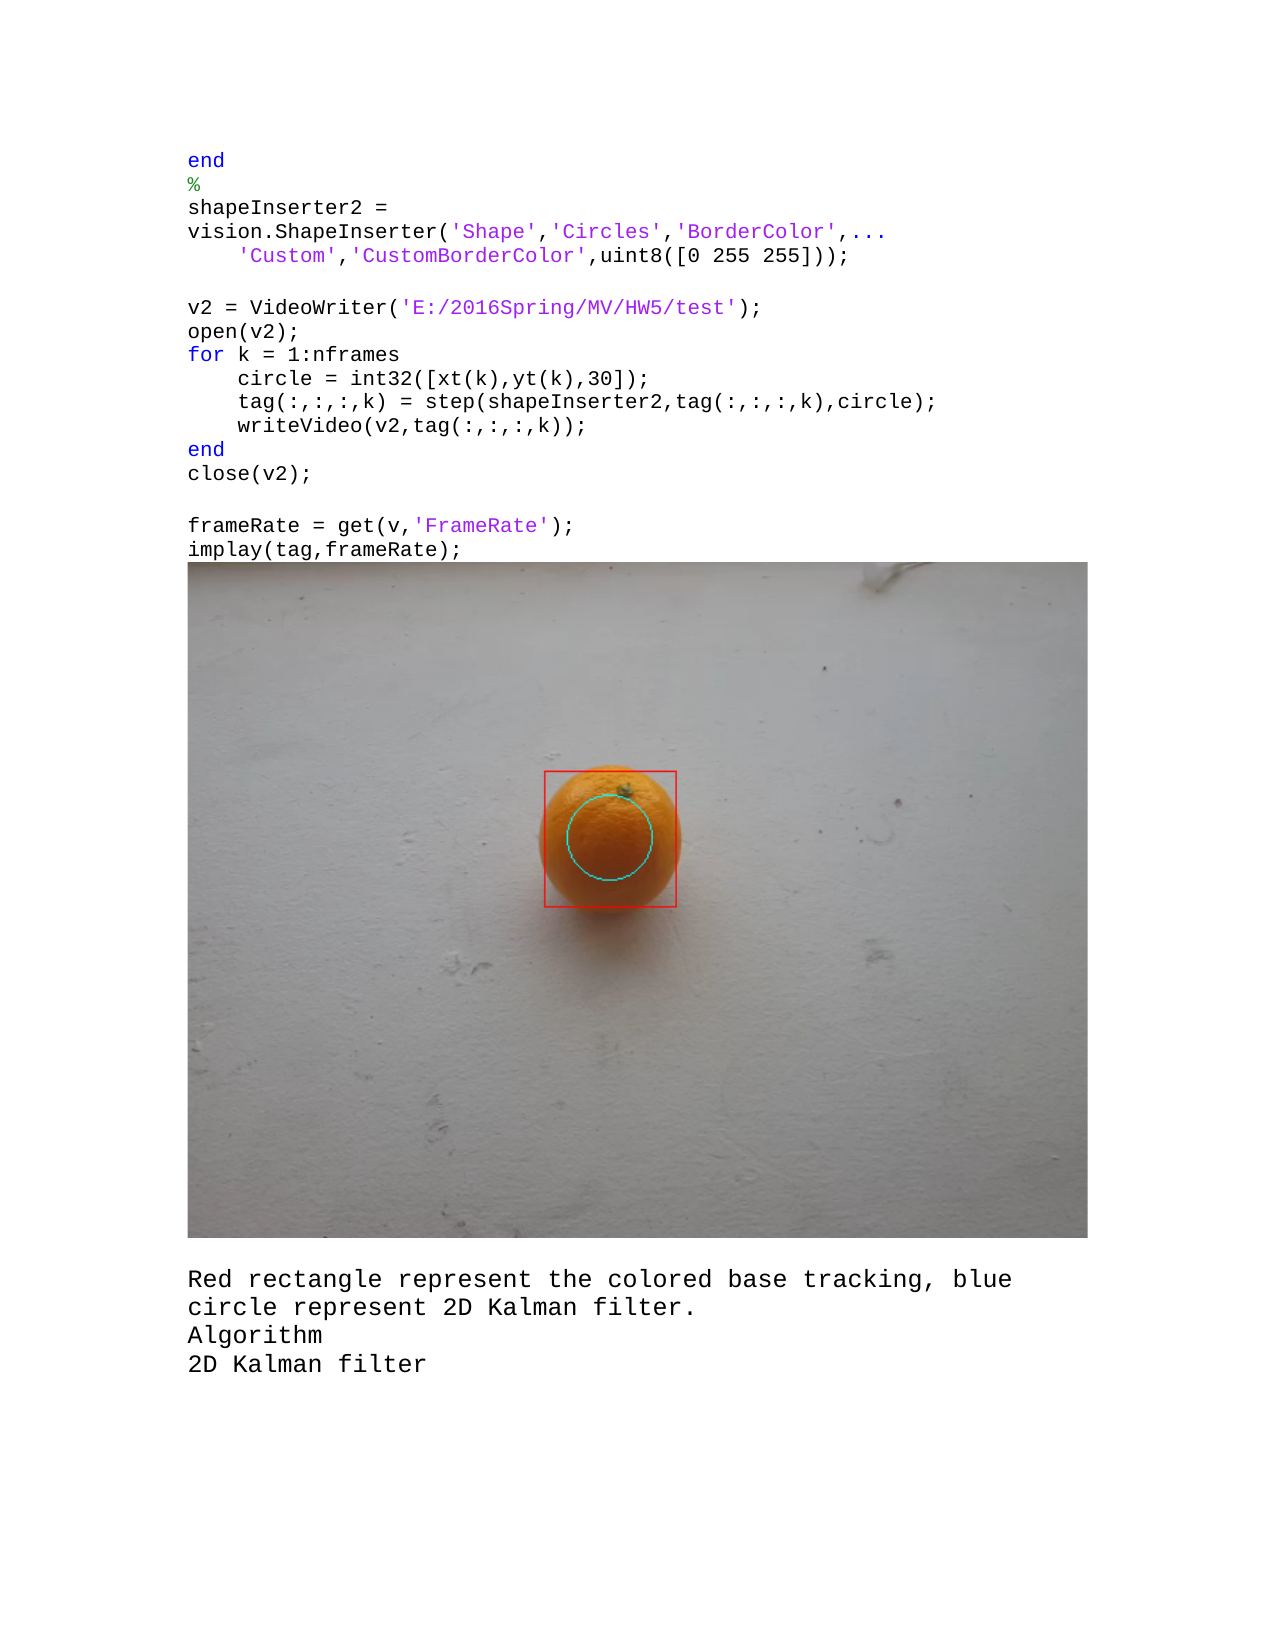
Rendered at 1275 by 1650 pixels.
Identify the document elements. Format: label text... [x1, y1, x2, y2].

text 'Custom','CustomBorderColor',uint8([0 255 255])); [187, 244, 1087, 268]
text open(v2); [187, 321, 1087, 344]
text v2 = VideoWriter('E:/2016Spring/MV/HW5/test'); [187, 297, 1087, 321]
text end [187, 150, 1087, 174]
picture [187, 562, 1088, 1238]
text shapeInserter2 = vision.ShapeInserter('Shape','Circles','BorderColor',... [187, 197, 1087, 244]
text % [187, 174, 1087, 197]
text end [187, 439, 1087, 462]
text implay(tag,frameRate); [187, 538, 1087, 562]
text Algorithm [187, 1323, 1087, 1351]
text for k = 1:nframes [187, 344, 1087, 368]
text circle = int32([xt(k),yt(k),30]); [187, 368, 1087, 392]
text 2D Kalman filter [187, 1351, 1087, 1379]
text Red rectangle represent the colored base tracking, blue circle represent 2D Kalman filter. [187, 1266, 1087, 1323]
text frameRate = get(v,'FrameRate'); [187, 515, 1087, 538]
text close(v2); [187, 462, 1087, 486]
text tag(:,:,:,k) = step(shapeInserter2,tag(:,:,:,k),circle); [187, 392, 1087, 415]
text writeVideo(v2,tag(:,:,:,k)); [187, 415, 1087, 439]
